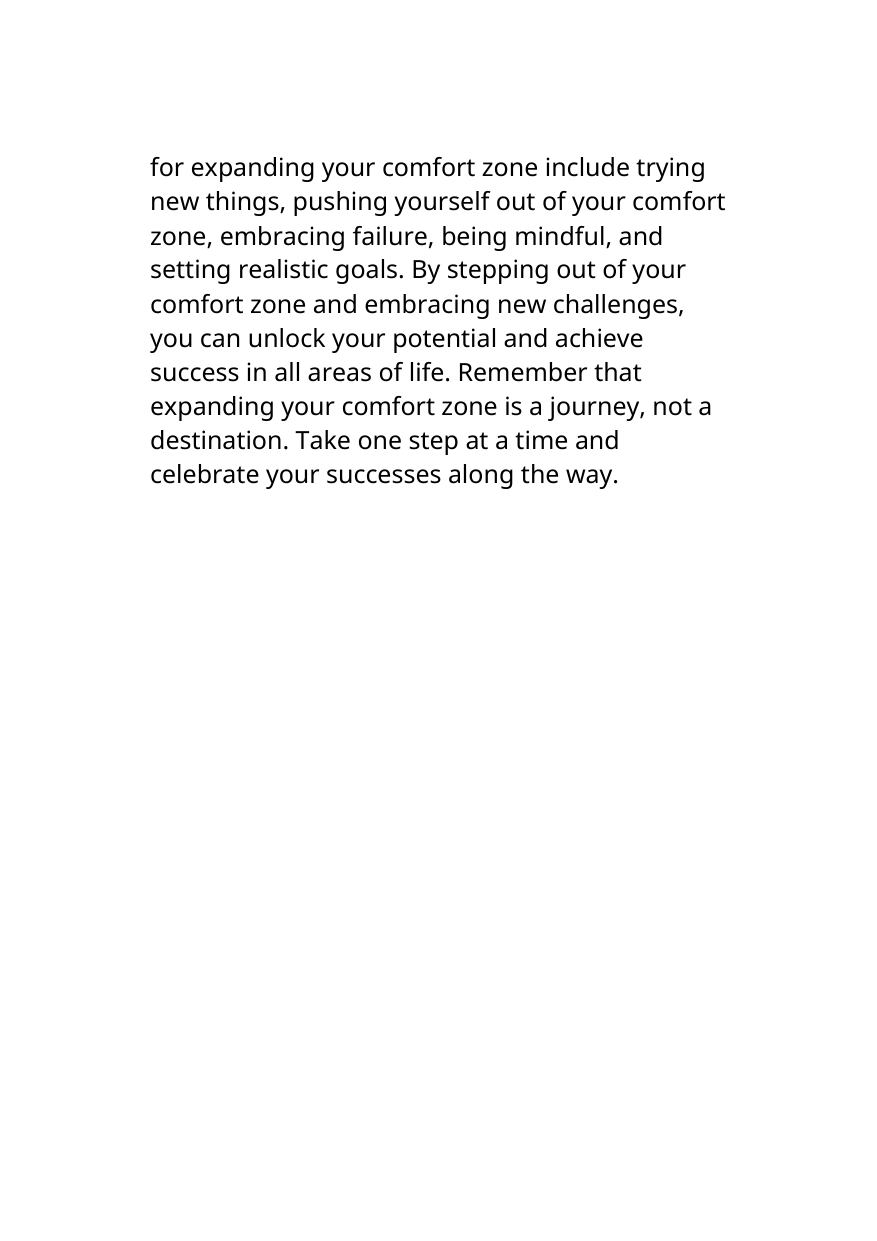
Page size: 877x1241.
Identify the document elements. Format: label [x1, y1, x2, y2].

text [150, 150, 727, 491]
